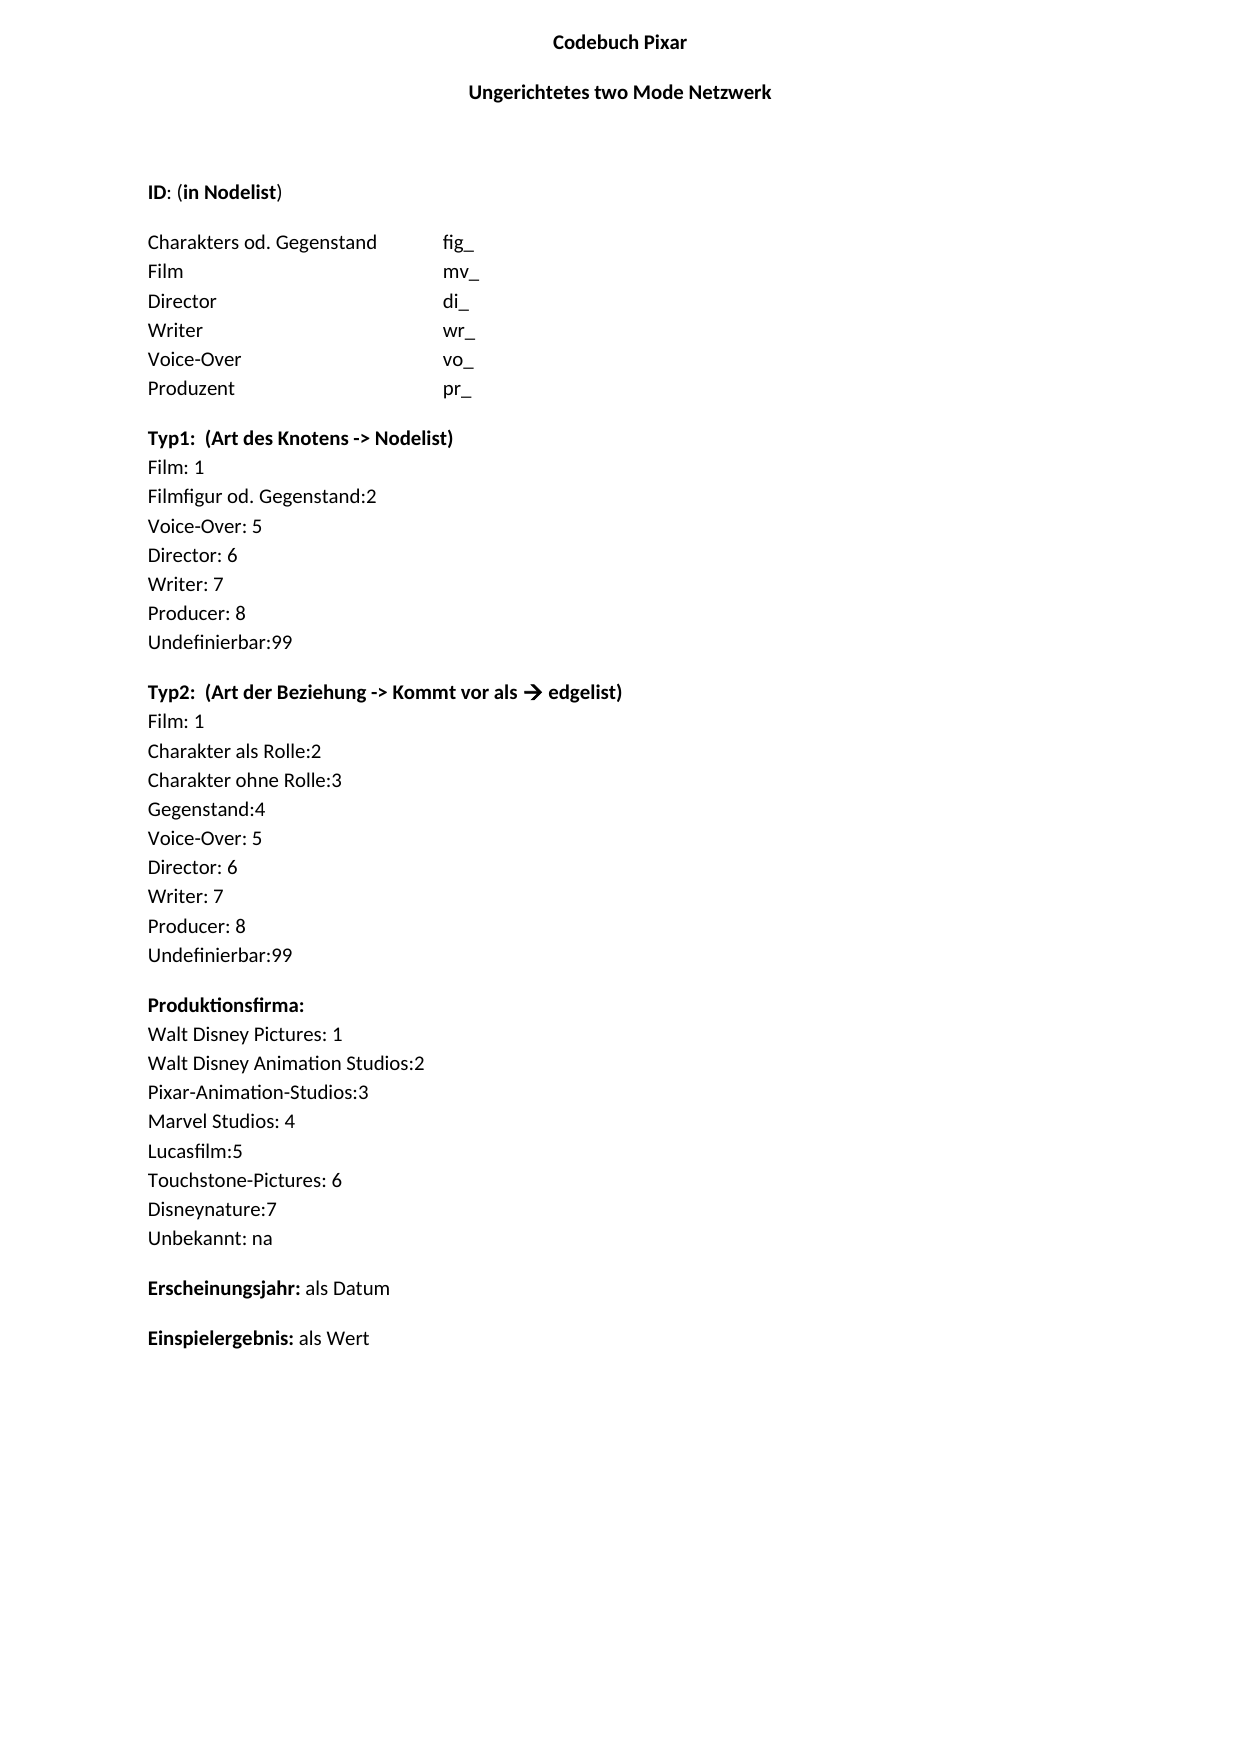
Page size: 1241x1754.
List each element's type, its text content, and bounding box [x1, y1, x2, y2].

text ID: (in Nodelist) [148, 179, 1093, 205]
text Produktionsfirma: Walt Disney Pictures: 1 Walt Disney Animation Studios:2 Pixar-Animation-Studios:3 Marvel Studios: 4 Lucasfilm:5 Touchstone-Pictures: 6 Disneynature:7 Unbekannt: na [148, 992, 1093, 1251]
text Codebuch Pixar [148, 29, 1093, 55]
text Typ1: (Art des Knotens -> Nodelist) Film: 1 Filmfigur od. Gegenstand:2 Voice-Over: 5 Director: 6 Writer: 7 Producer: 8 Undefinierbar:99 [148, 425, 1093, 655]
text Einspielergebnis: als Wert [148, 1325, 1093, 1351]
text Erscheinungsjahr: als Datum [148, 1275, 1093, 1301]
text Charakters od. Gegenstand fig_ Film mv_ Director di_ Writer wr_ Voice-Over vo_ Produzent pr_ [148, 229, 1093, 401]
text Typ2: (Art der Beziehung -> Kommt vor als edgelist) Film: 1 Charakter als Rolle:2 Charakter ohne Rolle:3 Gegenstand:4 Voice-Over: 5 Director: 6 Writer: 7 Producer: 8 Undefinierbar:99 [148, 679, 1093, 967]
text Ungerichtetes two Mode Netzwerk [148, 79, 1093, 105]
